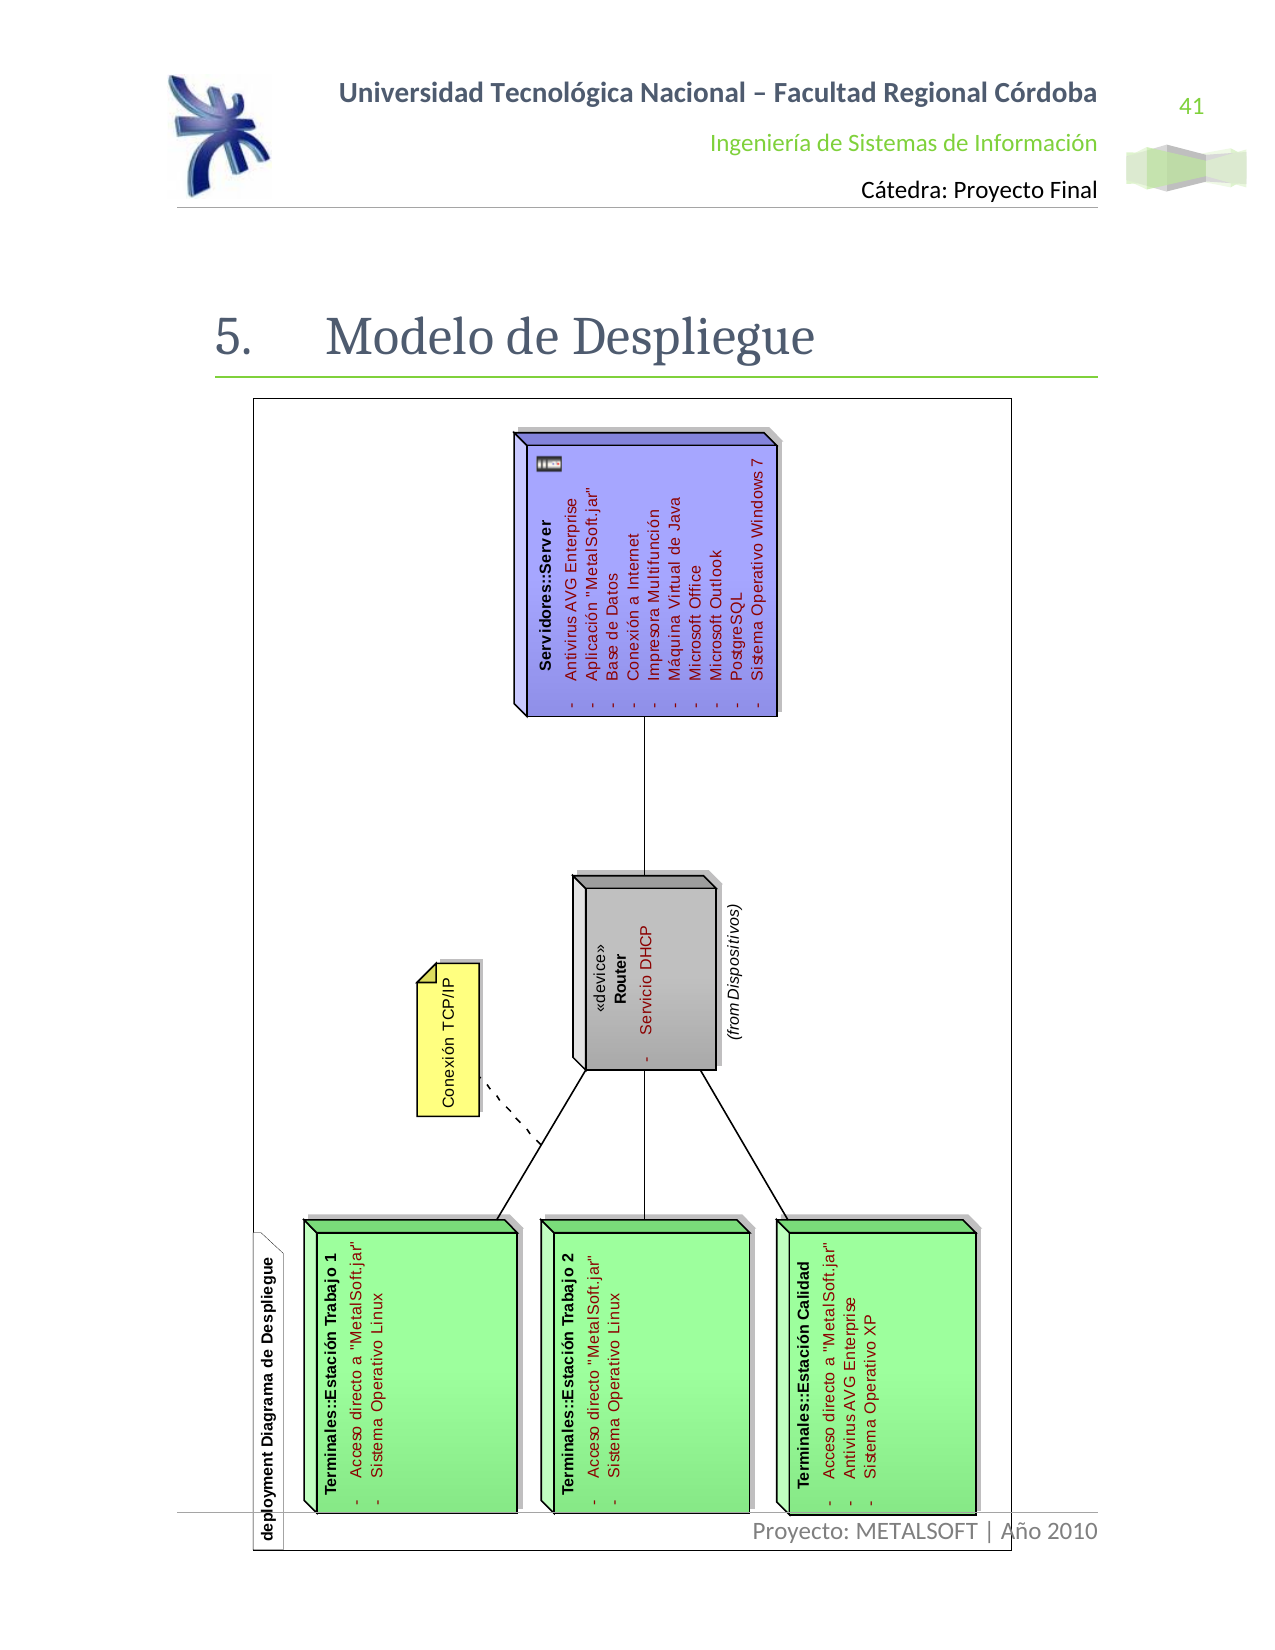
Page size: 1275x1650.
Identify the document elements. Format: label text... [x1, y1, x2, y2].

subtitle Modelo de Despliegue [215, 306, 1098, 376]
picture [167, 74, 272, 199]
